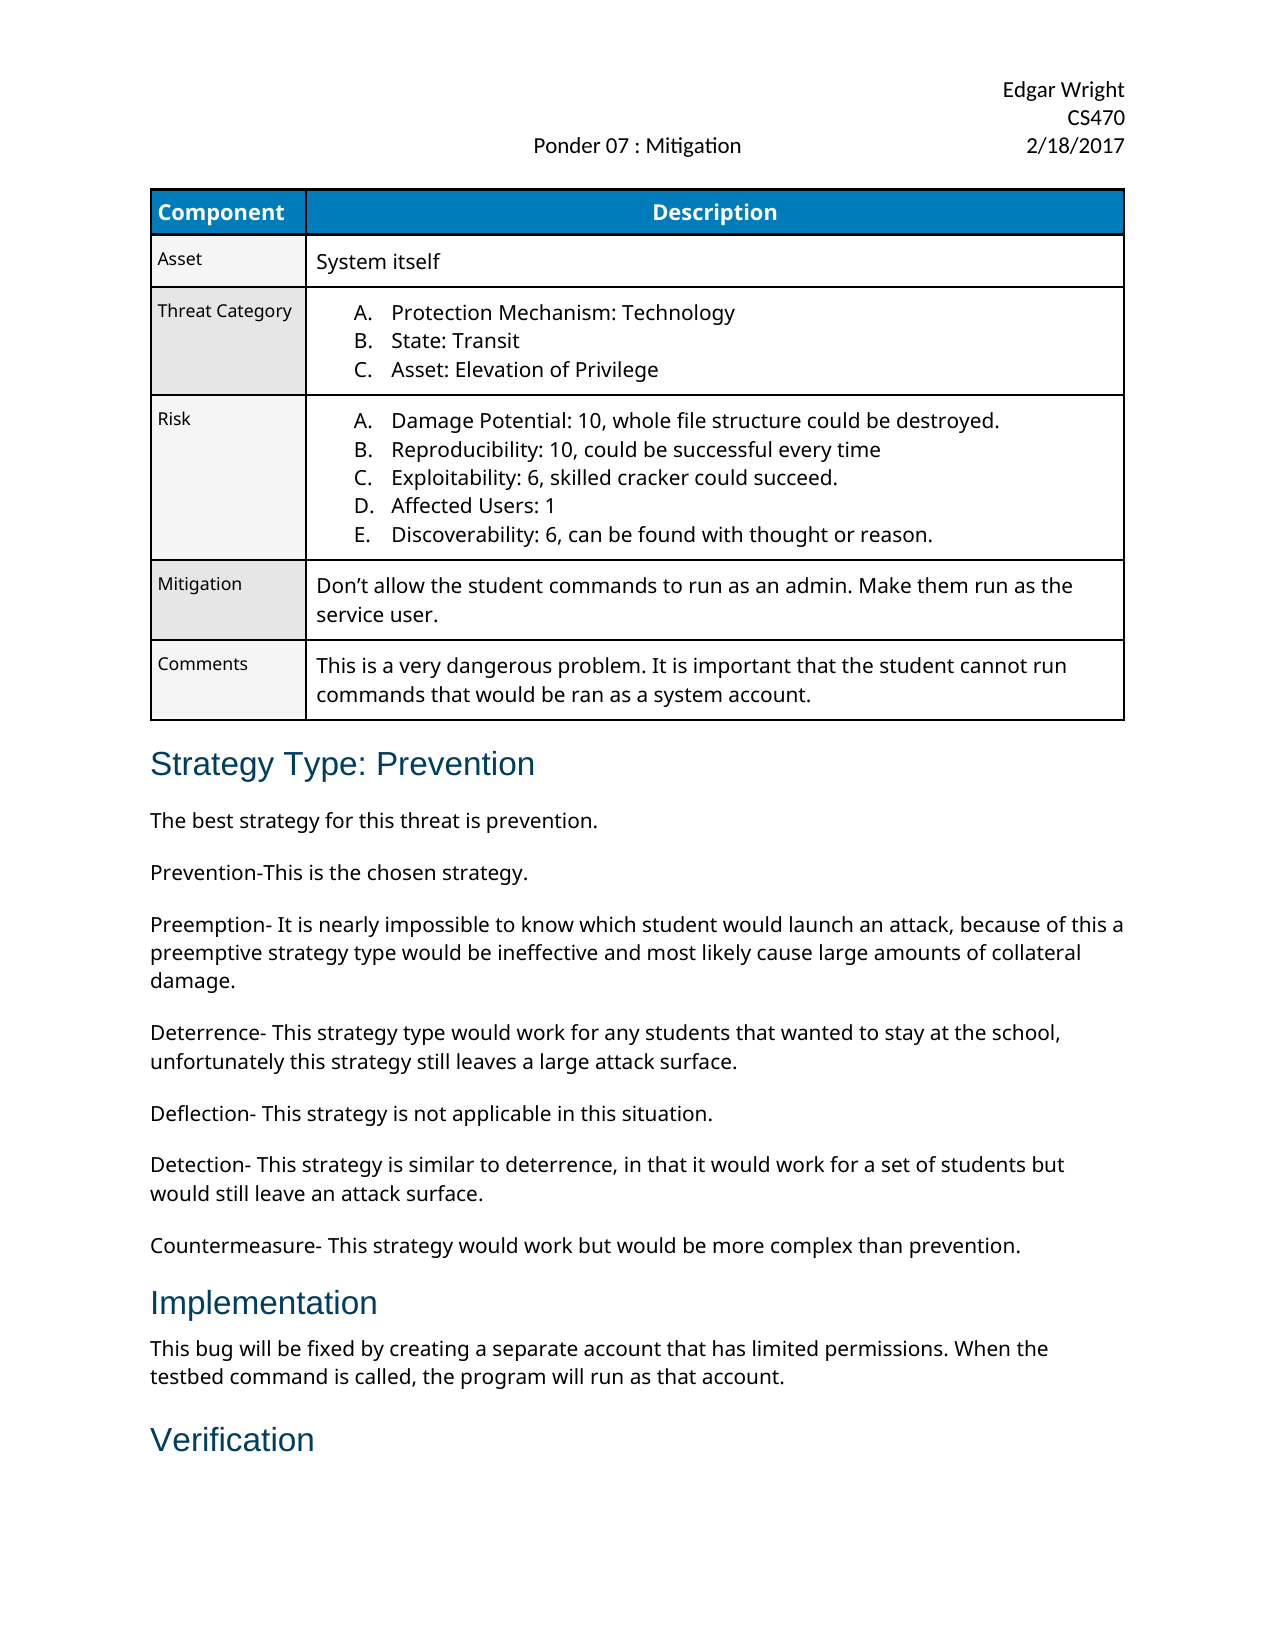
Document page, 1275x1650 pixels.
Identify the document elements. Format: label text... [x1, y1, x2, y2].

text Countermeasure- This strategy would work but would be more complex than prevention. [150, 1231, 1125, 1259]
table_cell Protection Mechanism: Technology State: Transit Asset: Elevation of Privilege [307, 288, 1123, 394]
text Prevention-This is the chosen strategy. [150, 858, 1125, 886]
text Implementation [150, 1283, 1125, 1321]
table_cell Risk [152, 396, 305, 559]
table_header Description [307, 191, 1123, 233]
table_cell Comments [152, 641, 305, 718]
table_cell Don’t allow the student commands to run as an admin. Make them run as the service user. [307, 561, 1123, 639]
text The best strategy for this threat is prevention. [150, 806, 1125, 834]
text Deterrence- This strategy type would work for any students that wanted to stay at the school, unfortunately this strategy still leaves a large attack surface. [150, 1018, 1125, 1075]
text Strategy Type: Prevention [150, 744, 1125, 782]
text Preemption- It is nearly impossible to know which student would launch an attack, because of this a preemptive strategy type would be ineffective and most likely cause large amounts of collateral damage. [150, 910, 1125, 995]
table_cell Threat Category [152, 288, 305, 394]
table_cell Damage Potential: 10, whole file structure could be destroyed. Reproducibility: 10, could be successful every time Exploitability: 6, skilled cracker could succeed. Affected Users: 1 Discoverability: 6, can be found with thought or reason. [307, 396, 1123, 559]
table_cell Asset [152, 236, 305, 286]
table_cell System itself [307, 236, 1123, 286]
table_cell This is a very dangerous problem. It is important that the student cannot run commands that would be ran as a system account. [307, 641, 1123, 718]
text This bug will be fixed by creating a separate account that has limited permissions. When the testbed command is called, the program will run as that account. [150, 1334, 1125, 1391]
table_cell Mitigation [152, 561, 305, 639]
text Verification [150, 1420, 1125, 1458]
text Detection- This strategy is similar to deterrence, in that it would work for a set of students but would still leave an attack surface. [150, 1151, 1125, 1207]
table_header Component [152, 191, 305, 233]
text Deflection- This strategy is not applicable in this situation. [150, 1099, 1125, 1127]
